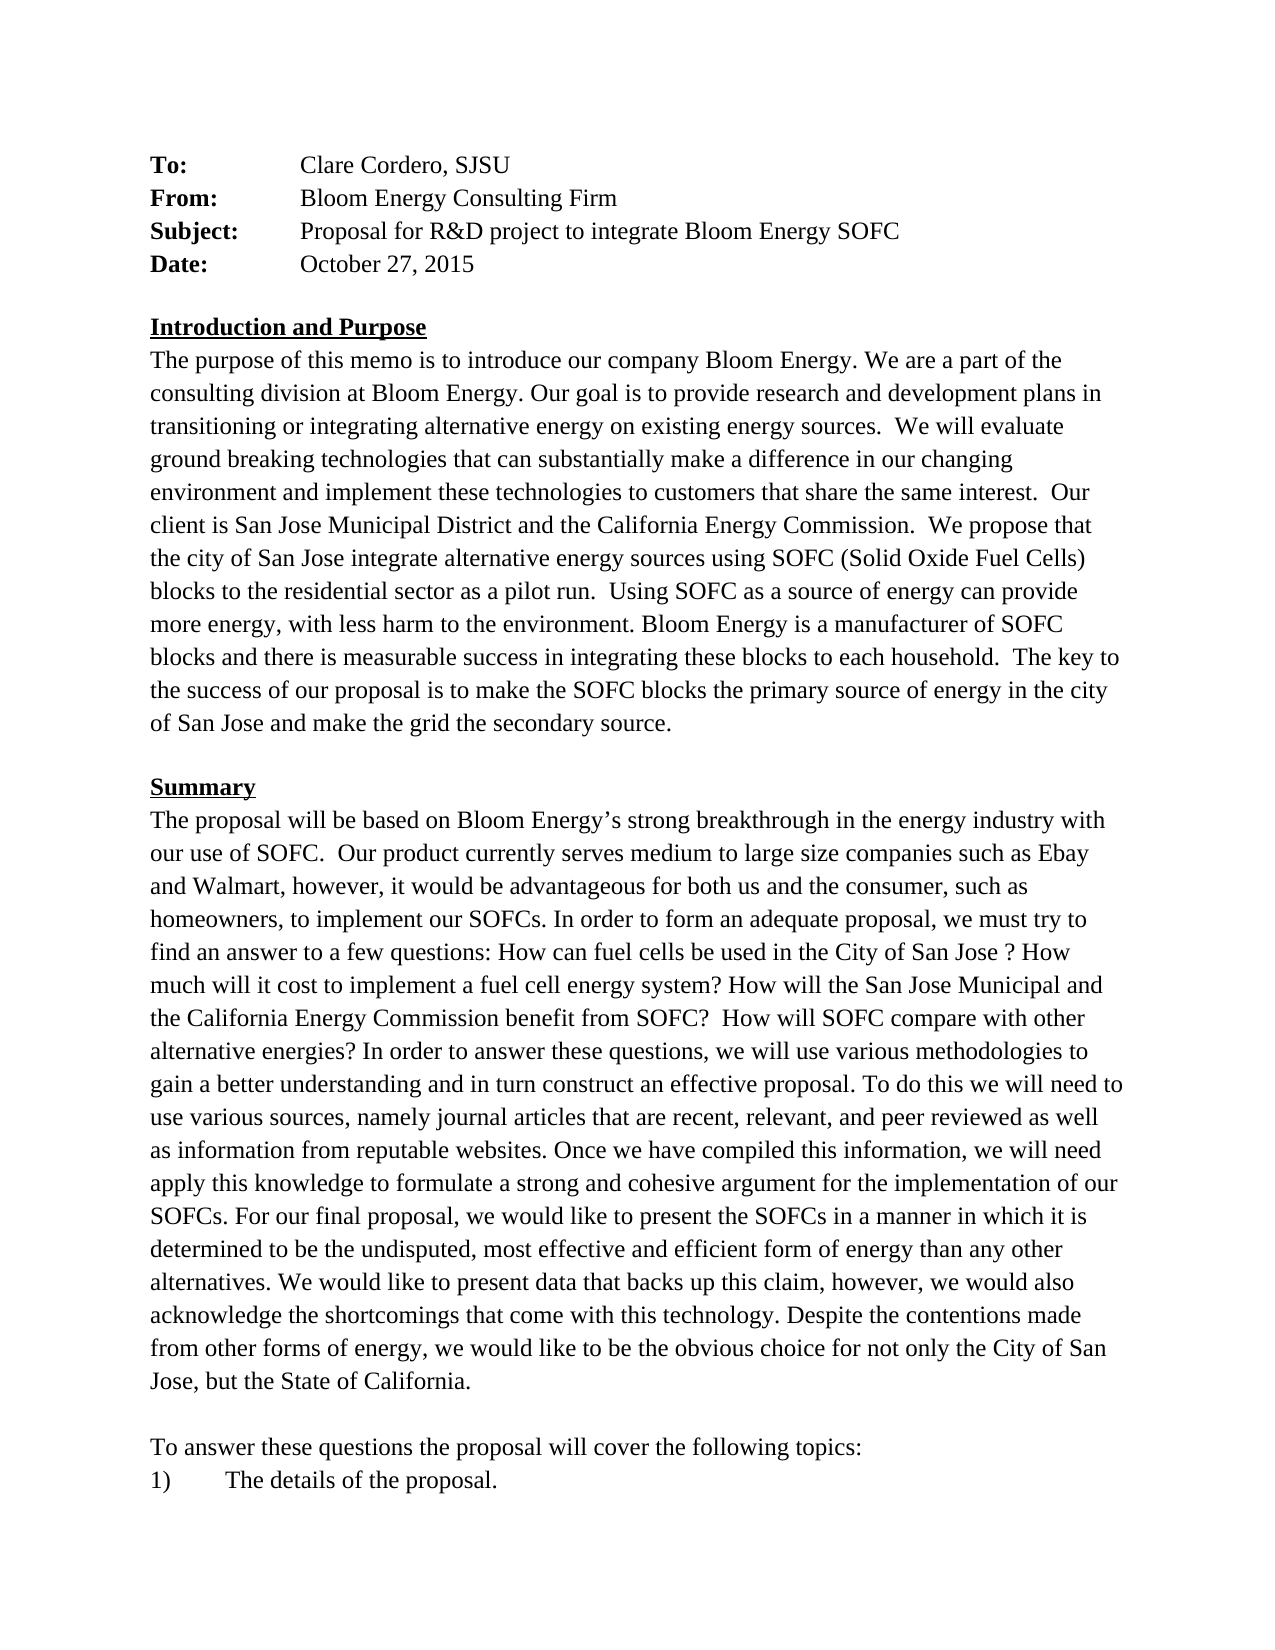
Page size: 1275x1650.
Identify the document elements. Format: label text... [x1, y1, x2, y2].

text The proposal will be based on Bloom Energy’s strong breakthrough in the energy industry with our use of SOFC. Our product currently serves medium to large size companies such as Ebay and Walmart, however, it would be advantageous for both us and the consumer, such as homeowners, to implement our SOFCs. In order to form an adequate proposal, we must try to find an answer to a few questions: How can fuel cells be used in the City of San Jose ? How much will it cost to implement a fuel cell energy system? How will the San Jose Municipal and the California Energy Commission benefit from SOFC? How will SOFC compare with other alternative energies? In order to answer these questions, we will use various methodologies to gain a better understanding and in turn construct an effective proposal. To do this we will need to use various sources, namely journal articles that are recent, relevant, and peer reviewed as well as information from reputable websites. Once we have compiled this information, we will need apply this knowledge to formulate a strong and cohesive argument for the implementation of our SOFCs. For our final proposal, we would like to present the SOFCs in a manner in which it is determined to be the undisputed, most effective and efficient form of energy than any other alternatives. We would like to present data that backs up this claim, however, we would also acknowledge the shortcomings that come with this technology. Despite the contentions made from other forms of energy, we would like to be the obvious choice for not only the City of San Jose, but the State of California. [150, 805, 1125, 1395]
text The purpose of this memo is to introduce our company Bloom Energy. We are a part of the consulting division at Bloom Energy. Our goal is to provide research and development plans in transitioning or integrating alternative energy on existing energy sources. We will evaluate ground breaking technologies that can substantially make a difference in our changing environment and implement these technologies to customers that share the same interest. Our client is San Jose Municipal District and the California Energy Commission. We propose that the city of San Jose integrate alternative energy sources using SOFC (Solid Oxide Fuel Cells) blocks to the residential sector as a pilot run. Using SOFC as a source of energy can provide more energy, with less harm to the environment. Bloom Energy is a manufacturer of SOFC blocks and there is measurable success in integrating these blocks to each household. The key to the success of our proposal is to make the SOFC blocks the primary source of energy in the city of San Jose and make the grid the secondary source. [150, 345, 1125, 737]
text To: Clare Cordero, SJSU [150, 150, 1125, 179]
text Summary [150, 772, 1125, 801]
text Subject: Proposal for R&D project to integrate Bloom Energy SOFC [150, 216, 1125, 245]
text Date: October 27, 2015 [150, 249, 1125, 278]
text Introduction and Purpose [150, 312, 1125, 341]
text From: Bloom Energy Consulting Firm [150, 183, 1125, 212]
text To answer these questions the proposal will cover the following topics: [150, 1432, 1125, 1461]
text 1) The details of the proposal. [150, 1465, 1125, 1494]
